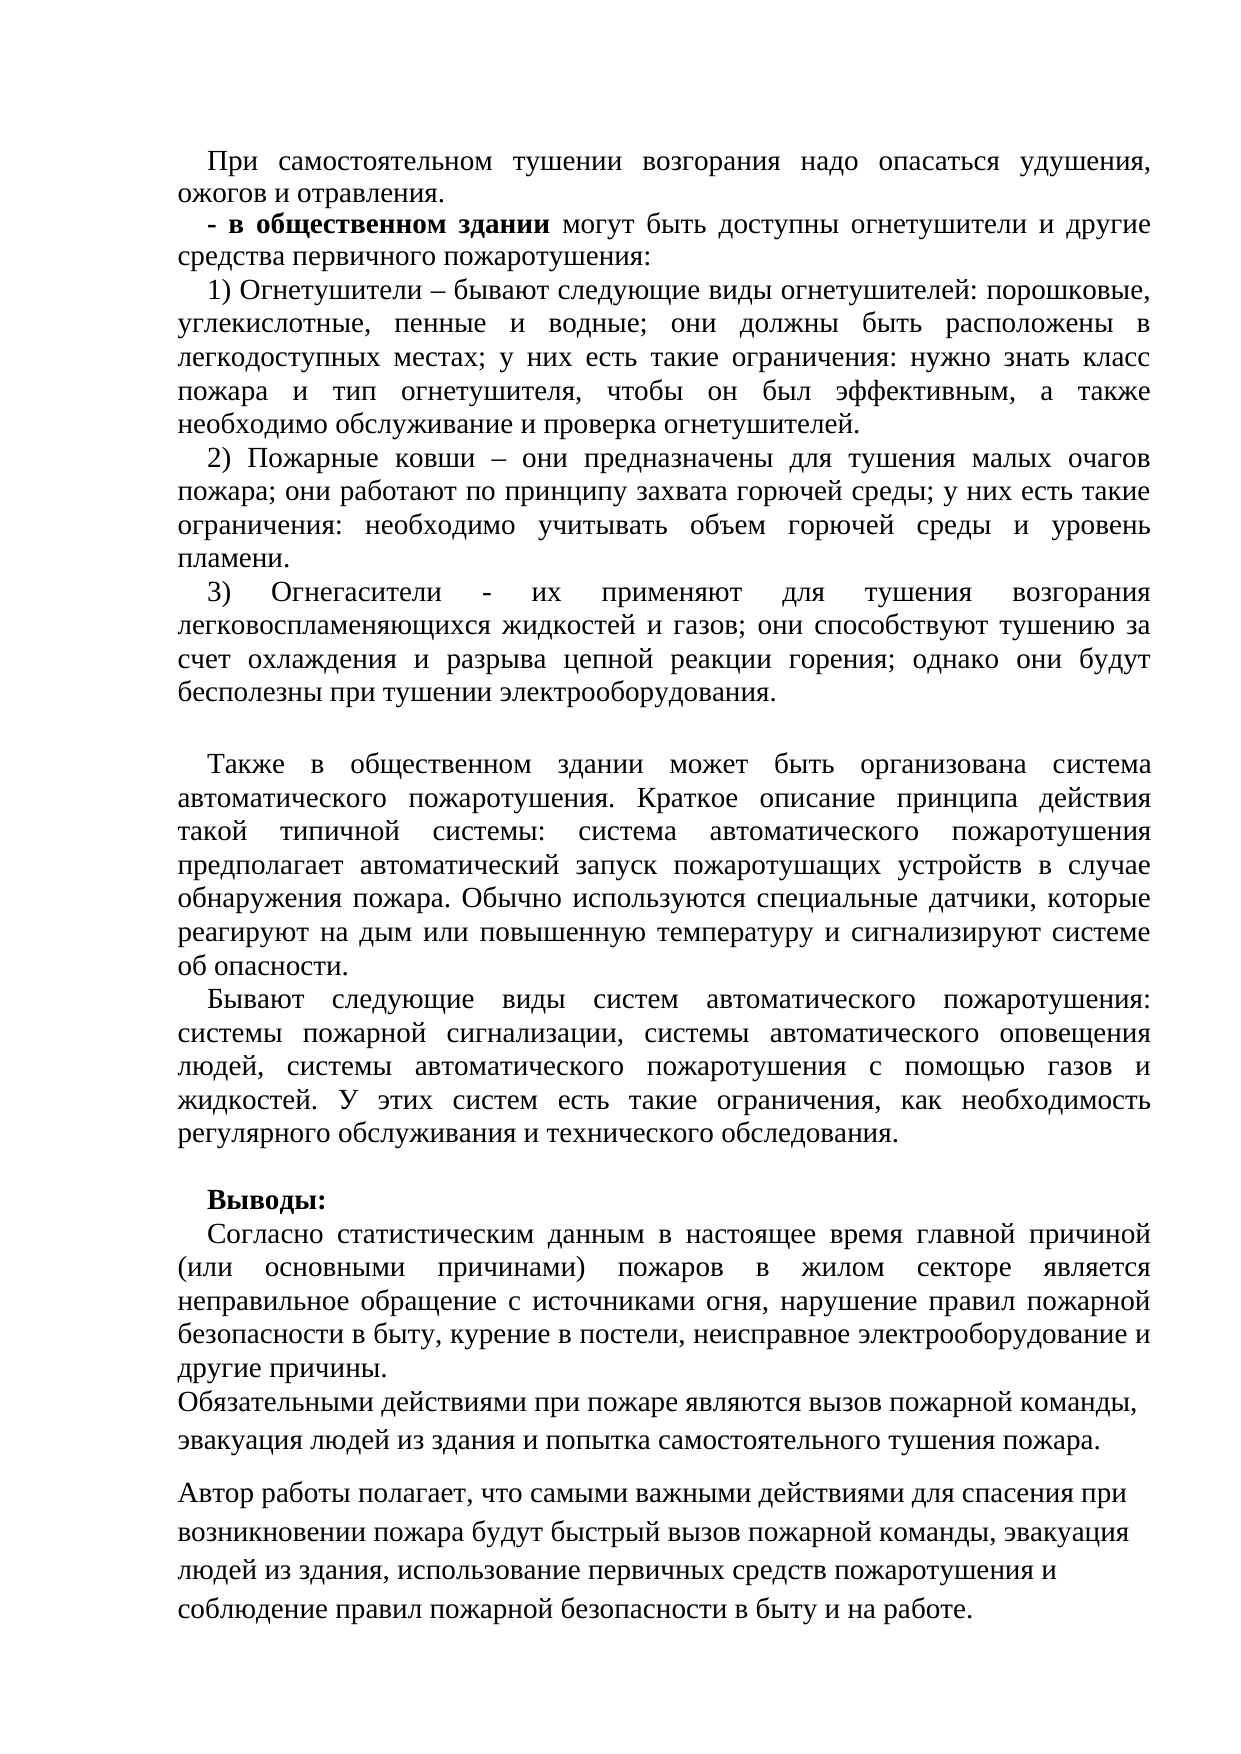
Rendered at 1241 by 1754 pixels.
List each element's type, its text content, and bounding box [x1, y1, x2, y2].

text 1) Огнетушители – бывают следующие виды огнетушителей: порошковые, углекислотные, пенные и водные; они должны быть расположены в легкодоступных местах; у них есть такие ограничения: нужно знать класс пожара и тип огнетушителя, чтобы он был эффективным, а также необходимо обслуживание и проверка огнетушителей. [177, 272, 1152, 440]
text Также в общественном здании может быть организована система автоматического пожаротушения. Краткое описание принципа действия такой типичной системы: система автоматического пожаротушения предполагает автоматический запуск пожаротушащих устройств в случае обнаружения пожара. Обычно используются специальные датчики, которые реагируют на дым или повышенную температуру и сигнализируют системе об опасности. [177, 746, 1152, 981]
text 2) Пожарные ковши – они предназначены для тушения малых очагов пожара; они работают по принципу захвата горючей среды; у них есть такие ограничения: необходимо учитывать объем горючей среды и уровень пламени. [177, 440, 1152, 574]
text Автор работы полагает, что самыми важными действиями для спасения при возникновении пожара будут быстрый вызов пожарной команды, эвакуация людей из здания, использование первичных средств пожаротушения и соблюдение правил пожарной безопасности в быту и на работе. [177, 1475, 1152, 1624]
text Обязательными действиями при пожаре являются вызов пожарной команды, эвакуация людей из здания и попытка самостоятельного тушения пожара. [177, 1384, 1152, 1456]
text Выводы: [177, 1182, 1152, 1216]
text Бывают следующие виды систем автоматического пожаротушения: системы пожарной сигнализации, системы автоматического оповещения людей, системы автоматического пожаротушения с помощью газов и жидкостей. У этих систем есть такие ограничения, как необходимость регулярного обслуживания и технического обследования. [177, 981, 1152, 1149]
text Согласно статистическим данным в настоящее время главной причиной (или основными причинами) пожаров в жилом секторе является неправильное обращение с источниками огня, нарушение правил пожарной безопасности в быту, курение в постели, неисправное электрооборудование и другие причины. [177, 1216, 1152, 1384]
text - в общественном здании могут быть доступны огнетушители и другие средства первичного пожаротушения: [177, 208, 1152, 272]
text При самостоятельном тушении возгорания надо опасаться удушения, ожогов и отравления. [177, 145, 1152, 208]
text 3) Огнегасители - их применяют для тушения возгорания легковоспламеняющихся жидкостей и газов; они способствуют тушению за счет охлаждения и разрыва цепной реакции горения; однако они будут бесполезны при тушении электрооборудования. [177, 574, 1152, 708]
